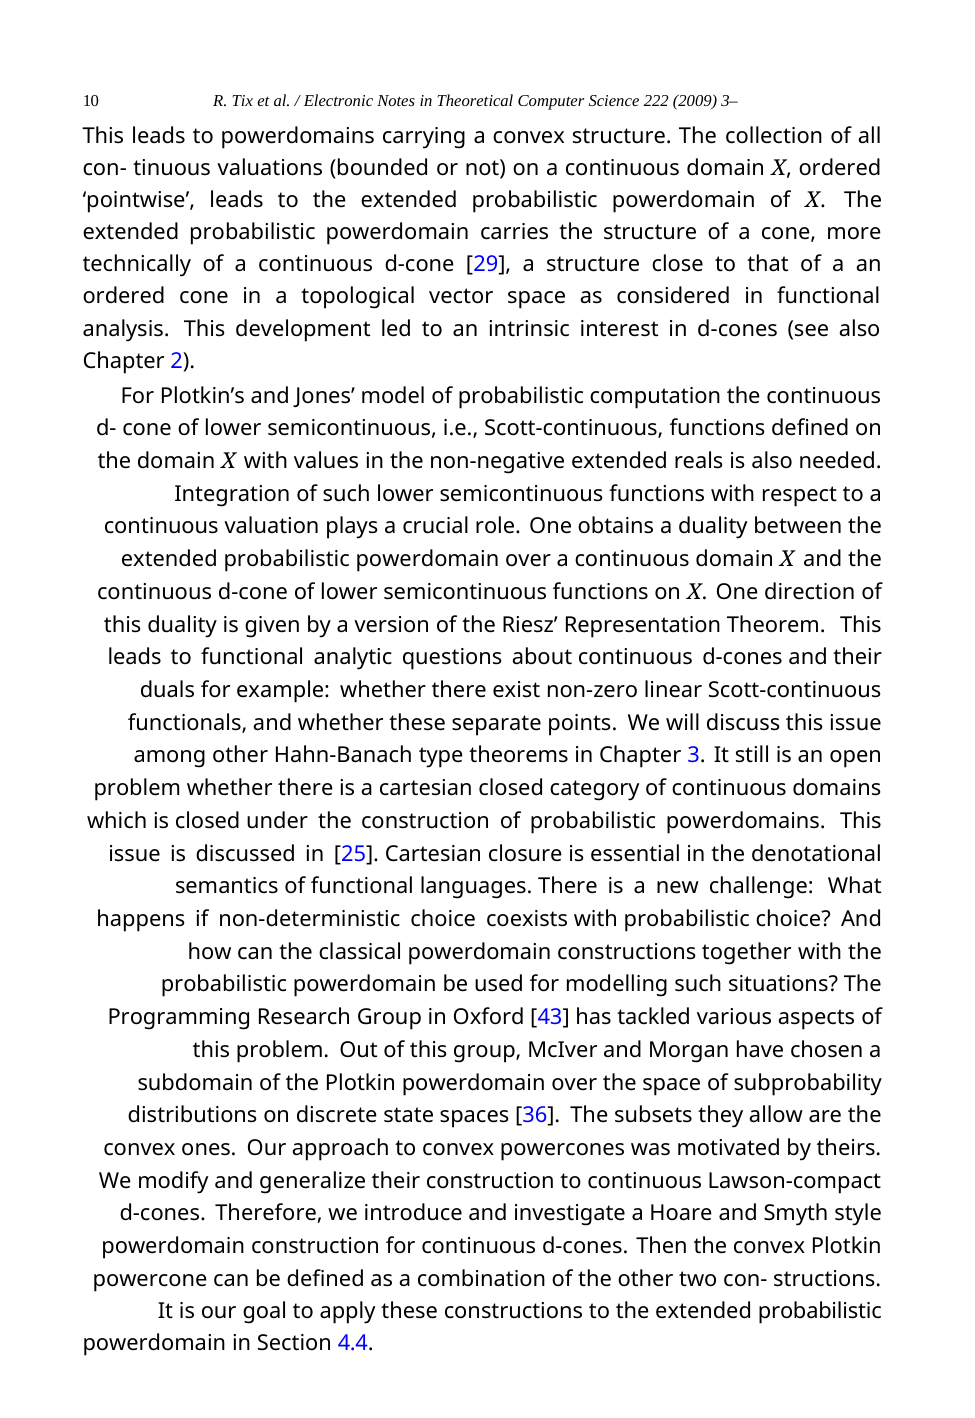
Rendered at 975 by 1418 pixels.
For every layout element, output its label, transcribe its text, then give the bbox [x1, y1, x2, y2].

text For Plotkin’s and Jones’ model of probabilistic computation the continuous d- cone of lower semicontinuous, i.e., Scott-continuous, functions defined on the domain X with values in the non-negative extended reals is also needed. Integration of such lower semicontinuous functions with respect to a continuous valuation plays a crucial role. One obtains a duality between the extended probabilistic powerdomain over a continuous domain X and the continuous d-cone of lower semicontinuous functions on X. One direction of this duality is given by a version of the Riesz’ Representation Theorem. This leads to functional analytic questions about continuous d-cones and their duals for example: whether there exist non-zero linear Scott-continuous functionals, and whether these separate points. We will discuss this issue among other Hahn-Banach type theorems in Chapter 3. It still is an open problem whether there is a cartesian closed category of continuous domains which is closed under the construction of probabilistic powerdomains. This issue is discussed in [25]. Cartesian closure is essential in the denotational semantics of functional languages. There is a new challenge: What happens if non-deterministic choice coexists with probabilistic choice? And how can the classical powerdomain constructions together with the probabilistic powerdomain be used for modelling such situations? The Programming Research Group in Oxford [43] has tackled various aspects of this problem. Out of this group, McIver and Morgan have chosen a subdomain of the Plotkin powerdomain over the space of subprobability distributions on discrete state spaces [36]. The subsets they allow are the convex ones. Our approach to convex powercones was motivated by theirs. We modify and generalize their construction to continuous Lawson-compact d-cones. Therefore, we introduce and investigate a Hoare and Smyth style powerdomain construction for continuous d-cones. Then the convex Plotkin powercone can be defined as a combination of the other two con- structions. It is our goal to apply these constructions to the extended probabilistic [82, 379, 882, 1325]
text This leads to powerdomains carrying a convex structure. The collection of all con- tinuous valuations (bounded or not) on a continuous domain X, ordered ‘pointwise’, leads to the extended probabilistic powerdomain of X. The extended probabilistic powerdomain carries the structure of a cone, more technically of a continuous d-cone [29], a structure close to that of a an ordered cone in a topological vector space as considered in functional analysis. This development led to an intrinsic interest in d-cones (see also Chapter 2). [82, 120, 882, 374]
text powerdomain in Section 4.4. [82, 1328, 939, 1356]
